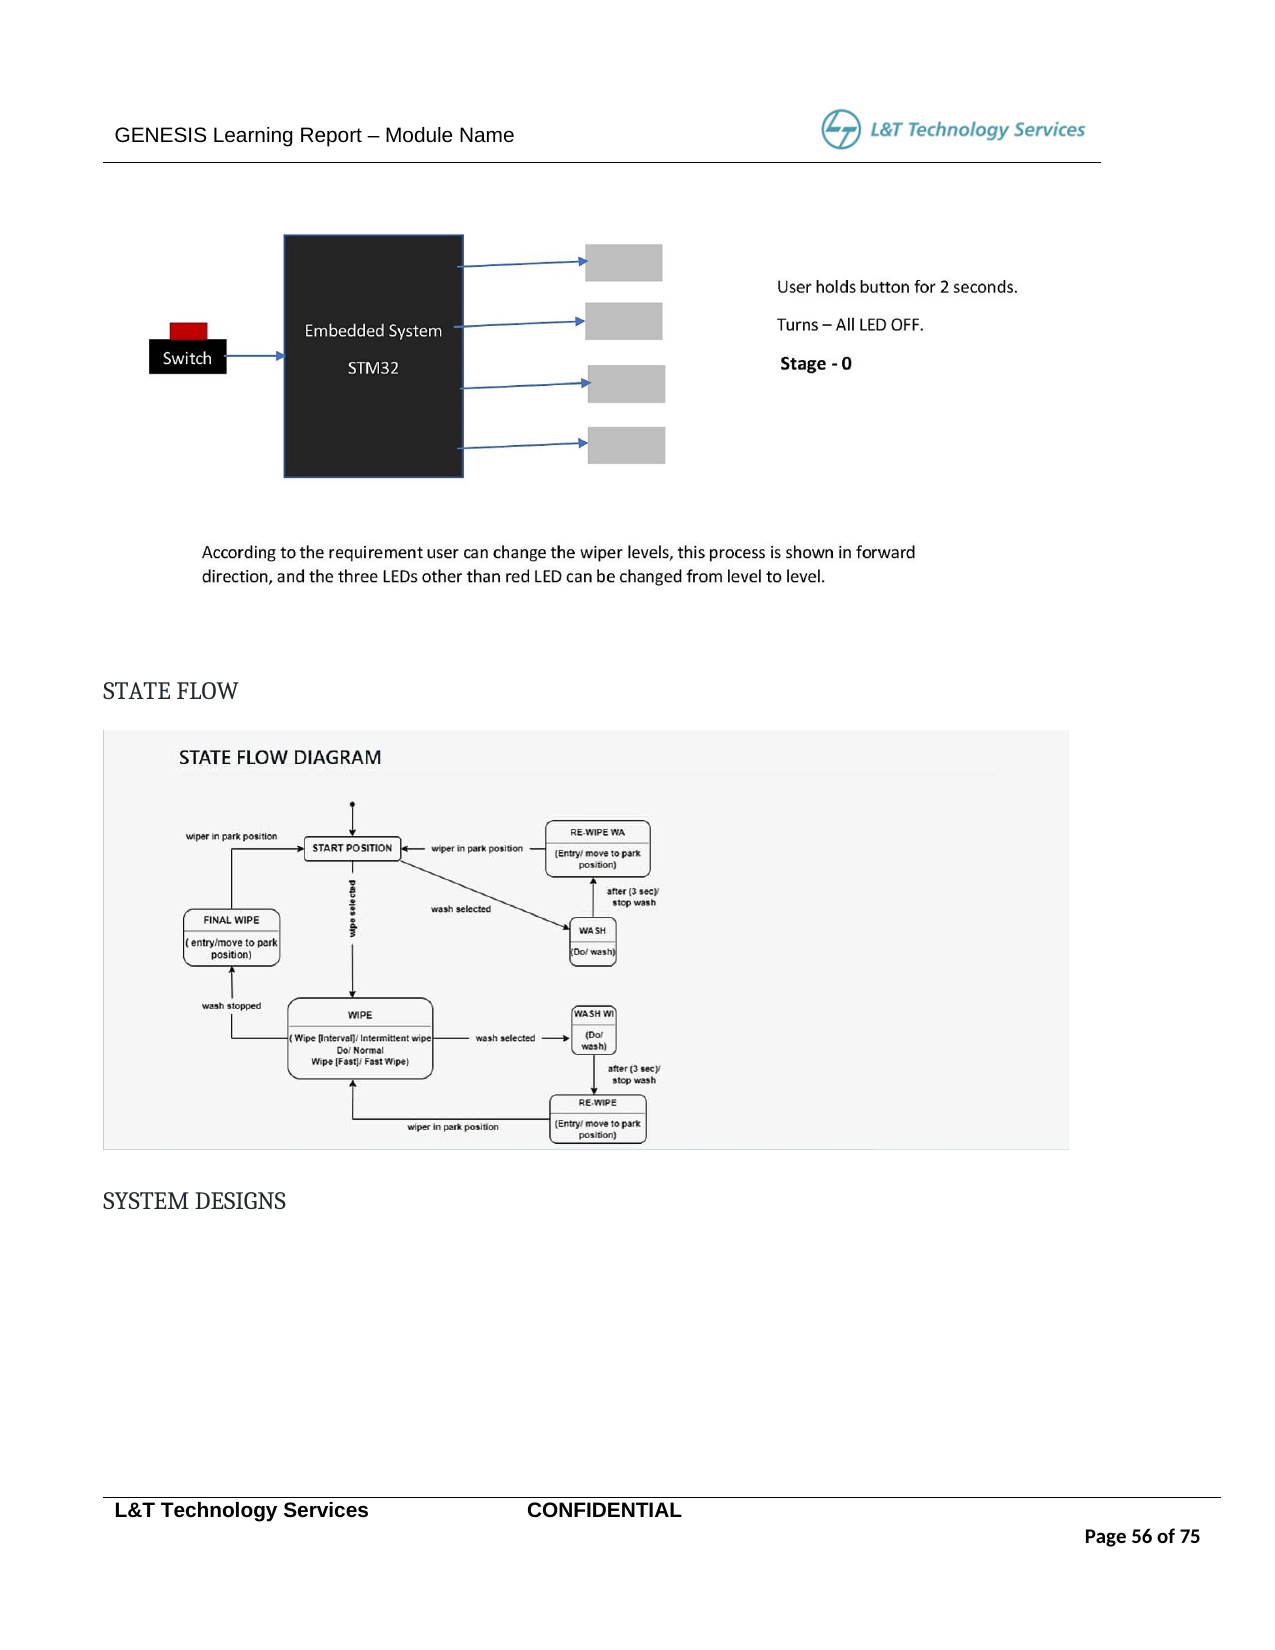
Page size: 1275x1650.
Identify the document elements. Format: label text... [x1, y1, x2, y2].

subtitle SYSTEM DESIGNS [103, 1187, 1162, 1216]
picture [110, 186, 1072, 634]
subtitle STATE FLOW [103, 677, 1162, 706]
picture [103, 730, 1069, 1150]
